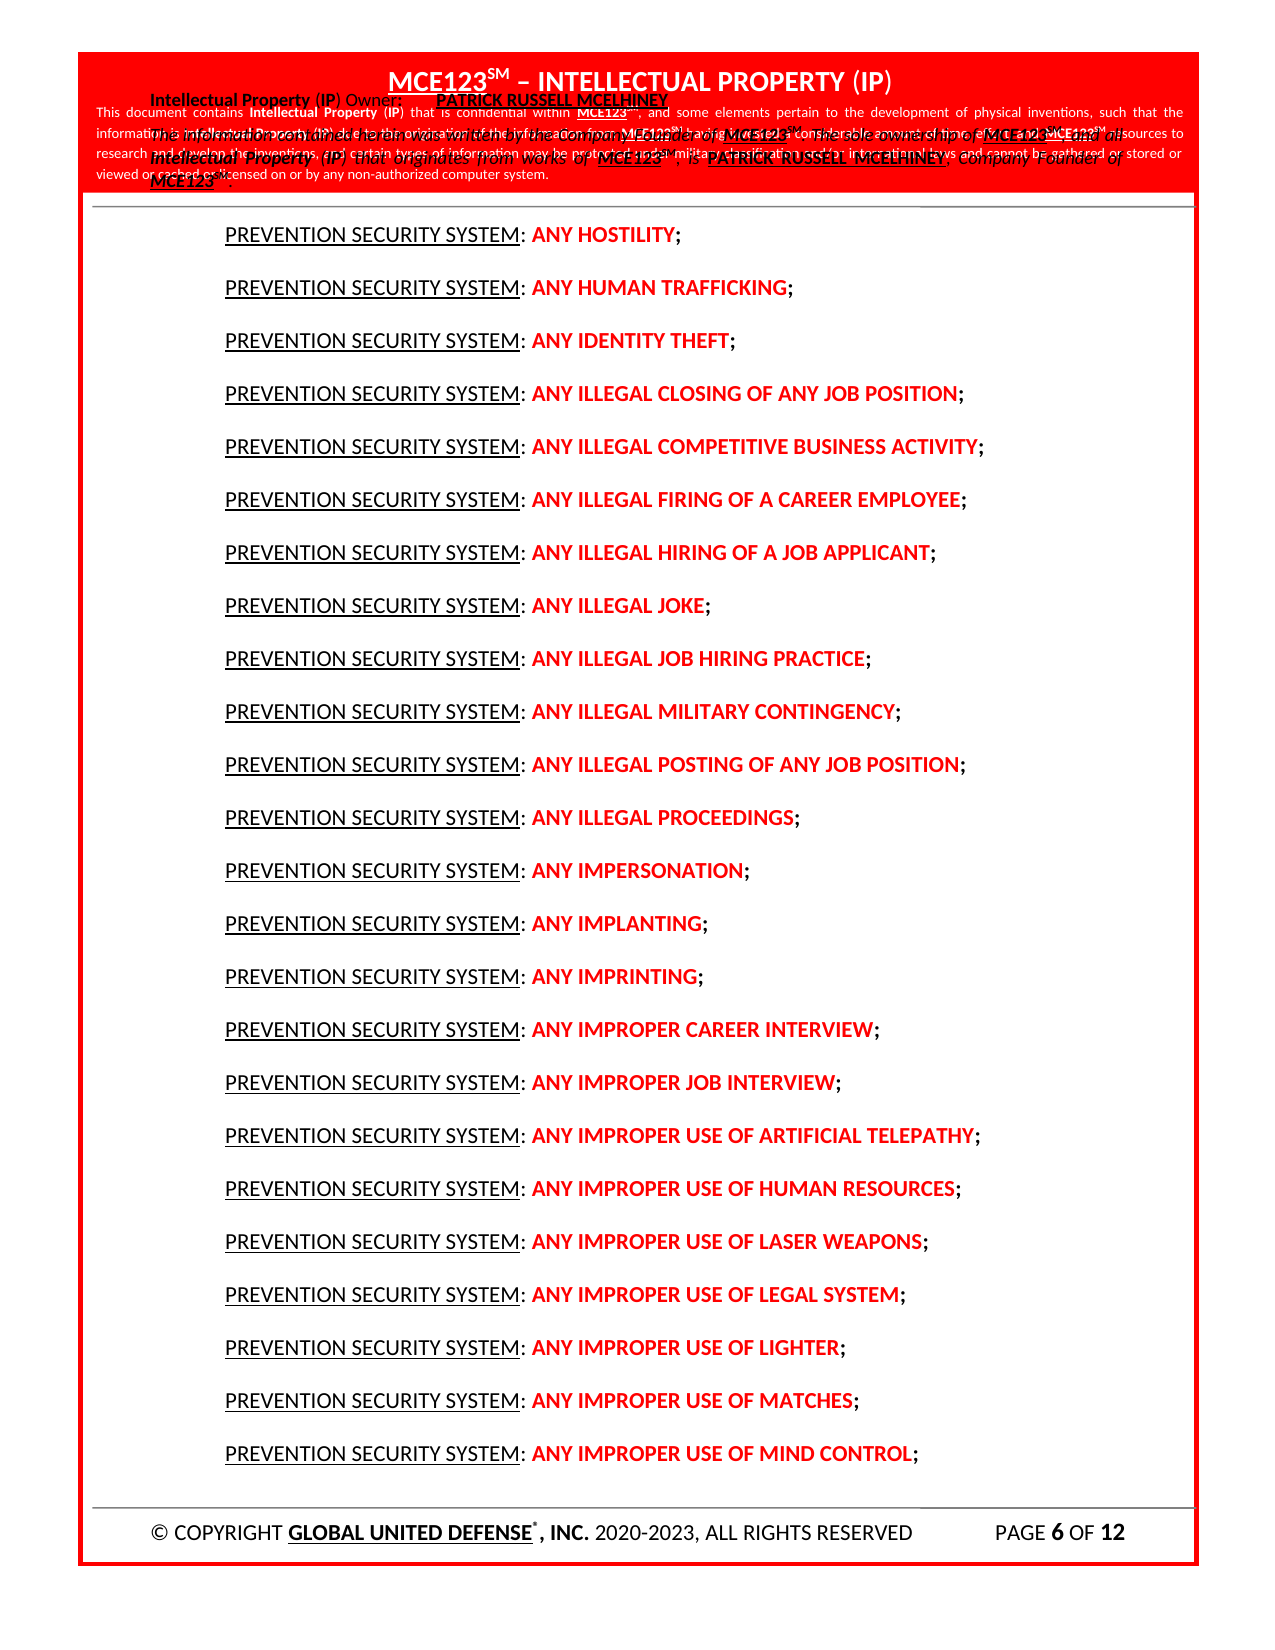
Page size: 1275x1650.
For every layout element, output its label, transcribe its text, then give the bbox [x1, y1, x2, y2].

text PREVENTION SECURITY SYSTEM: ANY ILLEGAL HIRING OF A JOB APPLICANT; [187, 538, 1125, 566]
text PREVENTION SECURITY SYSTEM: ANY IMPLANTING; [187, 909, 1125, 937]
text PREVENTION SECURITY SYSTEM: ANY ILLEGAL POSTING OF ANY JOB POSITION; [187, 750, 1125, 778]
text PREVENTION SECURITY SYSTEM: ANY IDENTITY THEFT; [187, 326, 1125, 354]
text PREVENTION SECURITY SYSTEM: ANY IMPROPER USE OF ARTIFICIAL TELEPATHY; [187, 1121, 1125, 1149]
text PREVENTION SECURITY SYSTEM: ANY IMPERSONATION; [187, 856, 1125, 884]
text PREVENTION SECURITY SYSTEM: ANY ILLEGAL CLOSING OF ANY JOB POSITION; [187, 379, 1125, 407]
text PREVENTION SECURITY SYSTEM: ANY IMPROPER USE OF LASER WEAPONS; [187, 1227, 1125, 1256]
text PREVENTION SECURITY SYSTEM: ANY IMPROPER USE OF MATCHES; [187, 1387, 1125, 1414]
text PREVENTION SECURITY SYSTEM: ANY ILLEGAL FIRING OF A CAREER EMPLOYEE; [187, 485, 1125, 513]
text PREVENTION SECURITY SYSTEM: ANY IMPROPER JOB INTERVIEW; [187, 1068, 1125, 1096]
text PREVENTION SECURITY SYSTEM: ANY ILLEGAL MILITARY CONTINGENCY; [187, 697, 1125, 725]
text PREVENTION SECURITY SYSTEM: ANY HUMAN TRAFFICKING; [187, 273, 1125, 301]
text PREVENTION SECURITY SYSTEM: ANY IMPROPER CAREER INTERVIEW; [187, 1015, 1125, 1043]
text PREVENTION SECURITY SYSTEM: ANY ILLEGAL COMPETITIVE BUSINESS ACTIVITY; [187, 432, 1125, 460]
text PREVENTION SECURITY SYSTEM: ANY ILLEGAL JOB HIRING PRACTICE; [187, 644, 1125, 672]
text PREVENTION SECURITY SYSTEM: ANY HOSTILITY; [187, 220, 1125, 248]
text PREVENTION SECURITY SYSTEM: ANY IMPRINTING; [187, 962, 1125, 990]
text PREVENTION SECURITY SYSTEM: ANY IMPROPER USE OF LEGAL SYSTEM; [187, 1281, 1125, 1308]
text PREVENTION SECURITY SYSTEM: ANY IMPROPER USE OF HUMAN RESOURCES; [187, 1174, 1125, 1202]
text PREVENTION SECURITY SYSTEM: ANY IMPROPER USE OF LIGHTER; [187, 1333, 1125, 1362]
text PREVENTION SECURITY SYSTEM: ANY ILLEGAL PROCEEDINGS; [187, 803, 1125, 831]
text PREVENTION SECURITY SYSTEM: ANY IMPROPER USE OF MIND CONTROL; [187, 1439, 1125, 1468]
text PREVENTION SECURITY SYSTEM: ANY ILLEGAL JOKE; [187, 591, 1125, 619]
